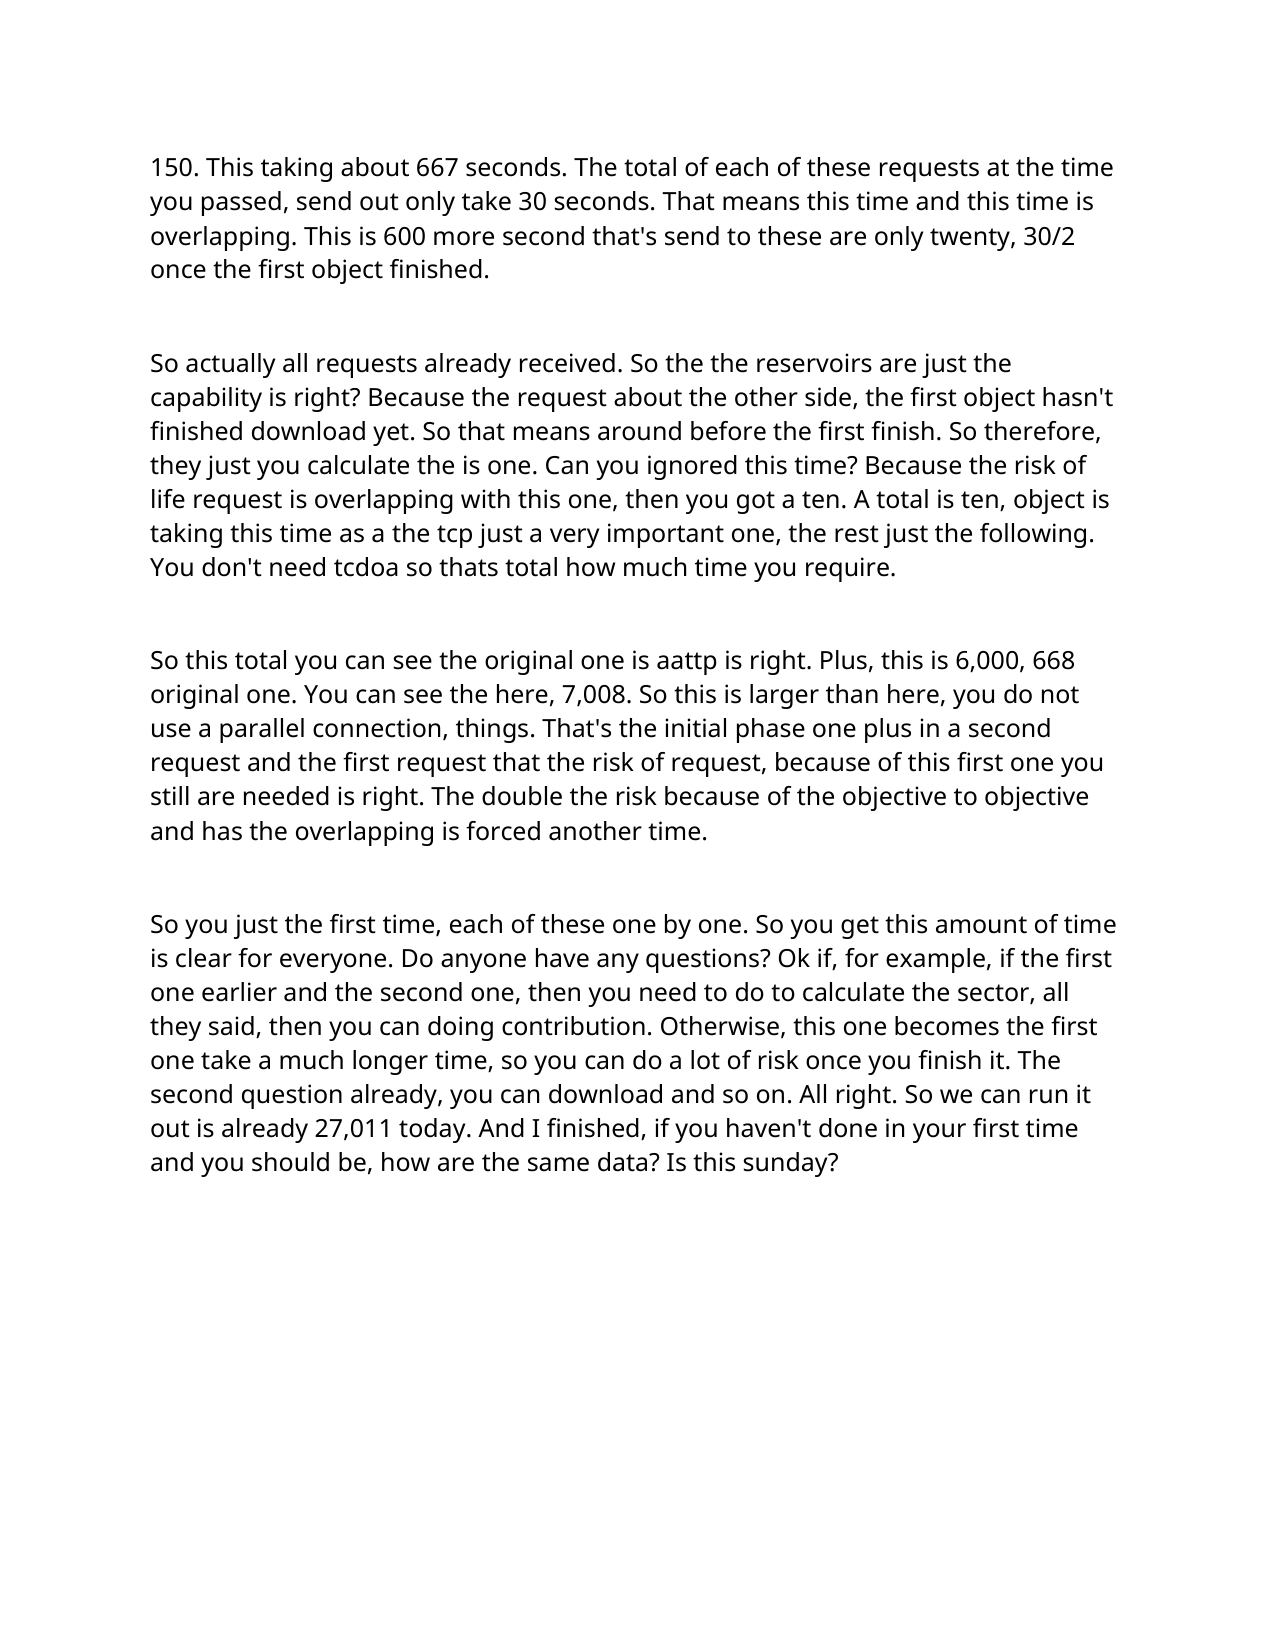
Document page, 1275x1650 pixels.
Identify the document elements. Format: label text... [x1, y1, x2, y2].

text So this total you can see the original one is aattp is right. Plus, this is 6,000, 668 original one. You can see the here, 7,008. So this is larger than here, you do not use a parallel connection, things. That's the initial phase one plus in a second request and the first request that the risk of request, because of this first one you still are needed is right. The double the risk because of the objective to objective and has the overlapping is forced another time. [150, 609, 1125, 847]
text So you just the first time, each of these one by one. So you get this amount of time is clear for everyone. Do anyone have any questions? Ok if, for example, if the first one earlier and the second one, then you need to do to calculate the sector, all they said, then you can doing contribution. Otherwise, this one becomes the first one take a much longer time, so you can do a lot of risk once you finish it. The second question already, you can download and so on. All right. So we can run it out is already 27,011 today. And I finished, if you haven't done in your first time and you should be, how are the same data? Is this sunday? [150, 872, 1125, 1179]
text So actually all requests already received. So the the reservoirs are just the capability is right? Because the request about the other side, the first object hasn't finished download yet. So that means around before the first finish. So therefore, they just you calculate the is one. Can you ignored this time? Because the risk of life request is overlapping with this one, then you got a ten. A total is ten, object is taking this time as a the tcp just a very important one, the rest just the following. You don't need tcdoa so thats total how much time you require. [150, 311, 1125, 584]
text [150, 150, 1125, 286]
